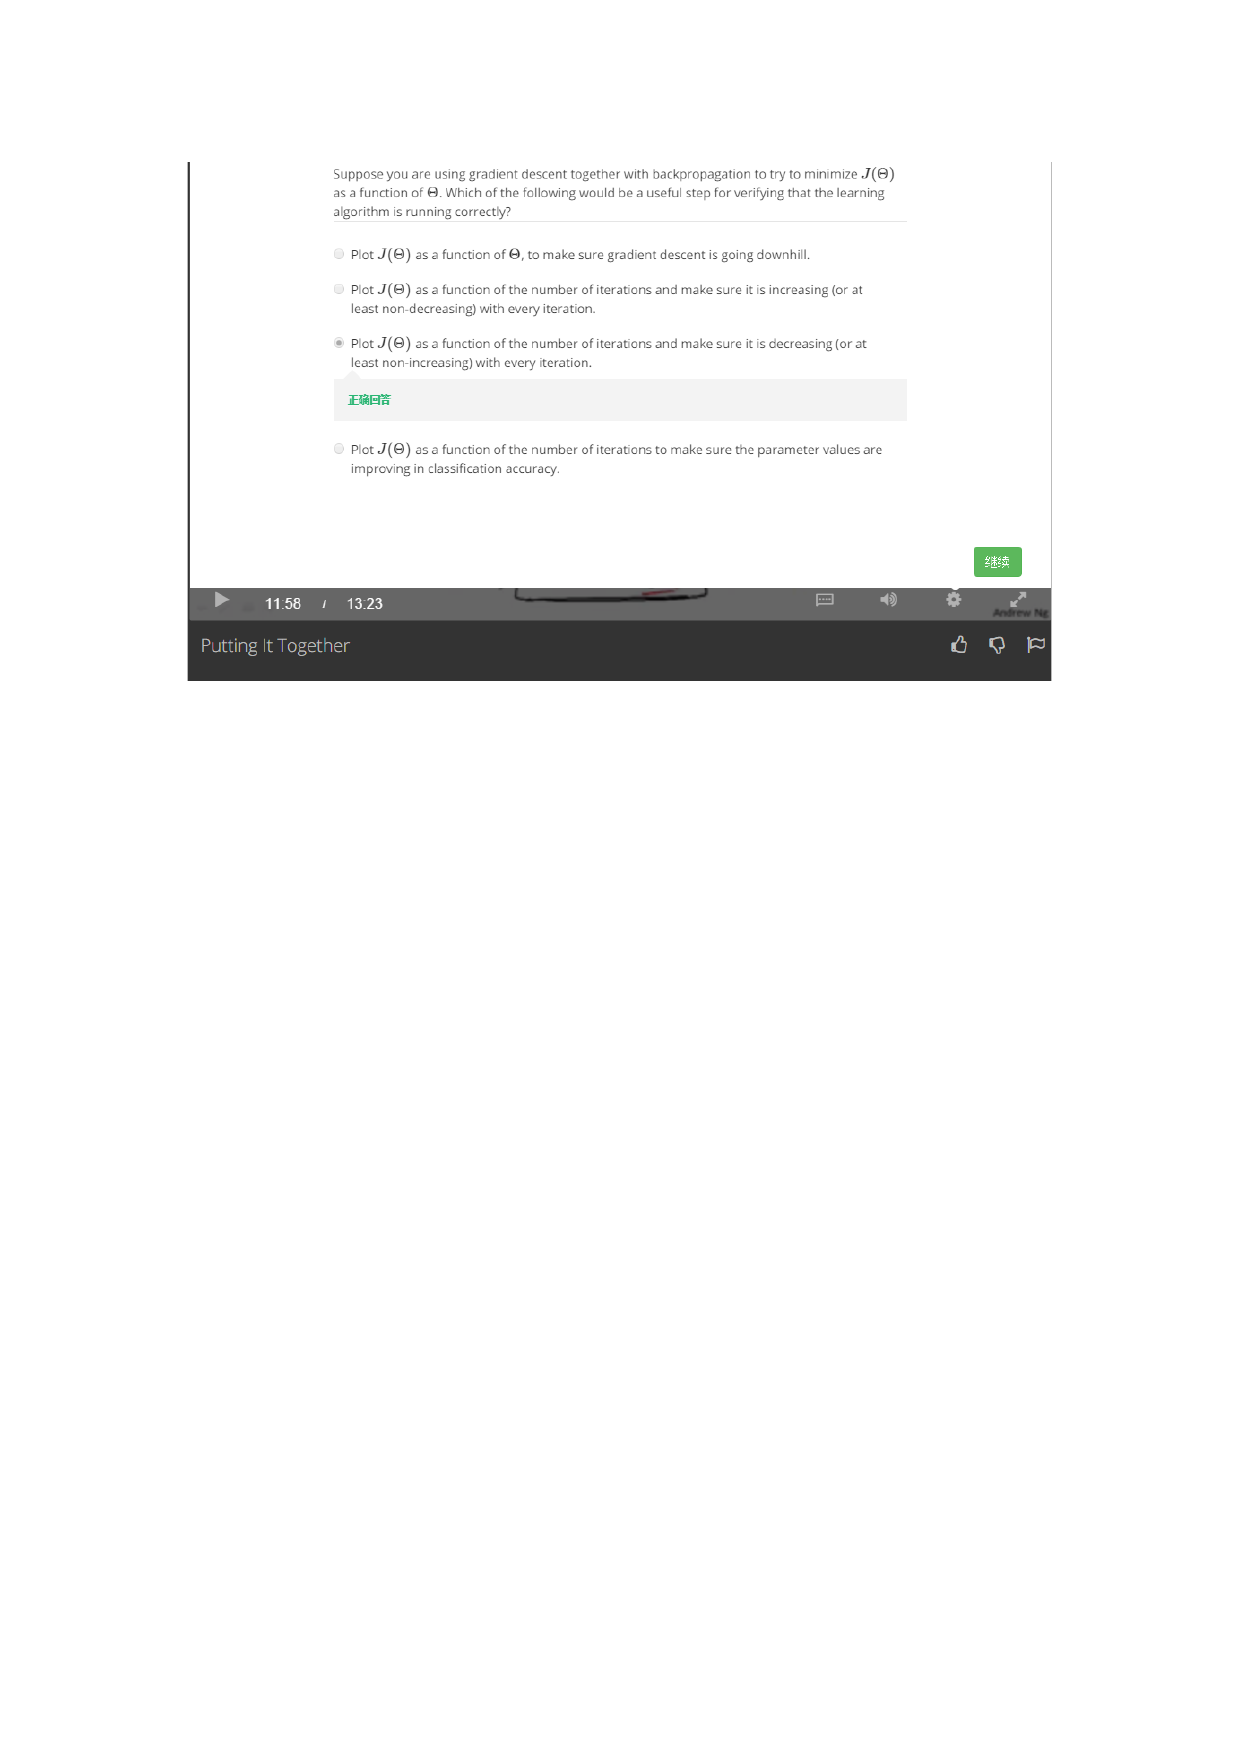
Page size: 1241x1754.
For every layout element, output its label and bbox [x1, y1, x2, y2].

picture [187, 162, 1052, 697]
